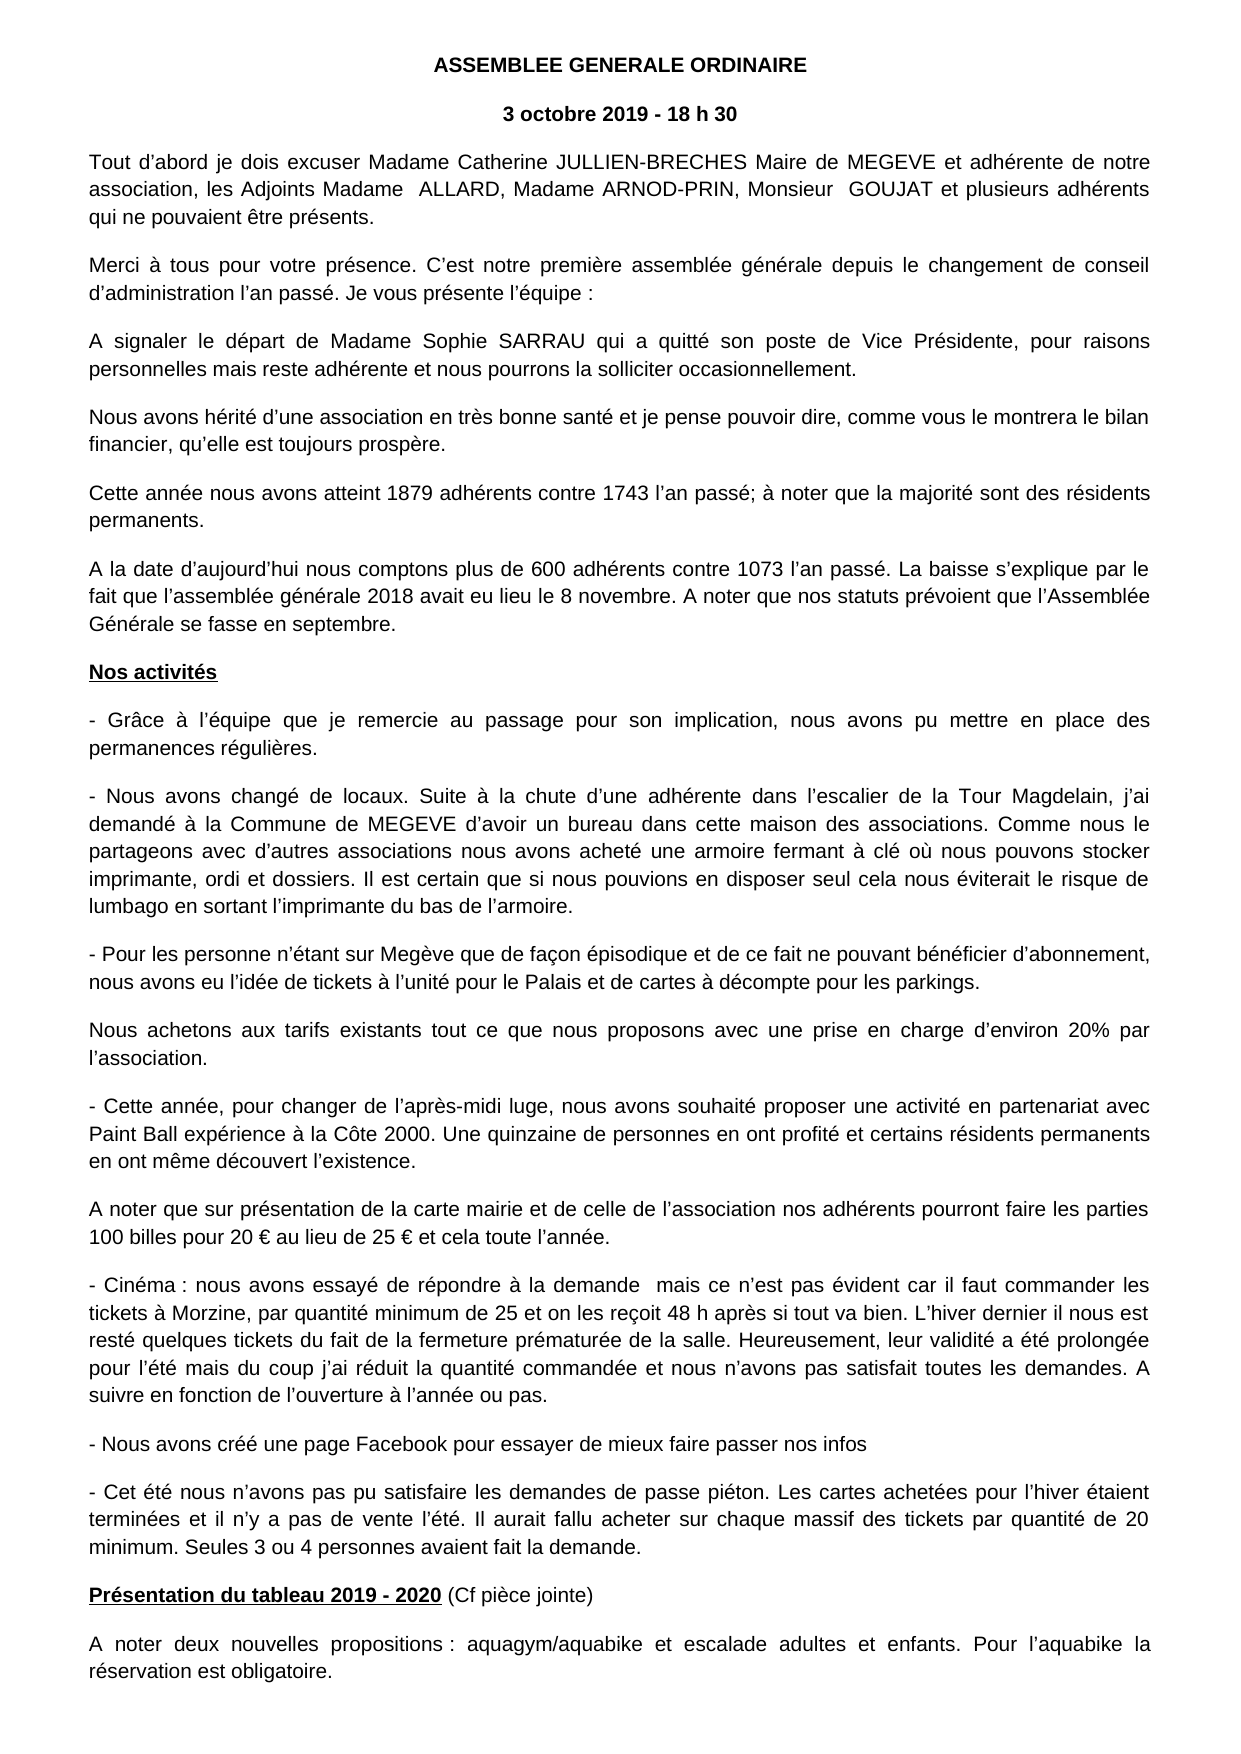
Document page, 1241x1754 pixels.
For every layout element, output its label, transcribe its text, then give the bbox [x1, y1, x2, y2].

text - Nous avons changé de locaux. Suite à la chute d’une adhérente dans l’escalier de la Tour Magdelain, j’ai demandé à la Commune de MEGEVE d’avoir un bureau dans cette maison des associations. Comme nous le partageons avec d’autres associations nous avons acheté une armoire fermant à clé où nous pouvons stocker imprimante, ordi et dossiers. Il est certain que si nous pouvions en disposer seul cela nous éviterait le risque de lumbago en sortant l’imprimante du bas de l’armoire. [89, 784, 1152, 918]
text 3 octobre 2019 - 18 h 30 [89, 101, 1152, 125]
text A noter deux nouvelles propositions : aquagym/aquabike et escalade adultes et enfants. Pour l’aquabike la réservation est obligatoire. [89, 1631, 1152, 1683]
text - Pour les personne n’étant sur Megève que de façon épisodique et de ce fait ne pouvant bénéficier d’abonnement, nous avons eu l’idée de tickets à l’unité pour le Palais et de cartes à décompte pour les parkings. [89, 942, 1152, 994]
text - Nous avons créé une page Facebook pour essayer de mieux faire passer nos infos [89, 1431, 1152, 1455]
text A la date d’aujourd’hui nous comptons plus de 600 adhérents contre 1073 l’an passé. La baisse s’explique par le fait que l’assemblée générale 2018 avait eu lieu le 8 novembre. A noter que nos statuts prévoient que l’Assemblée Générale se fasse en septembre. [89, 556, 1152, 635]
text - Cet été nous n’avons pas pu satisfaire les demandes de passe piéton. Les cartes achetées pour l’hiver étaient terminées et il n’y a pas de vente l’été. Il aurait fallu acheter sur chaque massif des tickets par quantité de 20 minimum. Seules 3 ou 4 personnes avaient fait la demande. [89, 1480, 1152, 1559]
text - Cinéma : nous avons essayé de répondre à la demande mais ce n’est pas évident car il faut commander les tickets à Morzine, par quantité minimum de 25 et on les reçoit 48 h après si tout va bien. L’hiver dernier il nous est resté quelques tickets du fait de la fermeture prématurée de la salle. Heureusement, leur validité a été prolongée pour l’été mais du coup j’ai réduit la quantité commandée et nous n’avons pas satisfait toutes les demandes. A suivre en fonction de l’ouverture à l’année ou pas. [89, 1273, 1152, 1407]
text - Cette année, pour changer de l’après-midi luge, nous avons souhaité proposer une activité en partenariat avec Paint Ball expérience à la Côte 2000. Une quinzaine de personnes en ont profité et certains résidents permanents en ont même découvert l’existence. [89, 1094, 1152, 1173]
text A noter que sur présentation de la carte mairie et de celle de l’association nos adhérents pourront faire les parties 100 billes pour 20 € au lieu de 25 € et cela toute l’année. [89, 1197, 1152, 1249]
text A signaler le départ de Madame Sophie SARRAU qui a quitté son poste de Vice Présidente, pour raisons personnelles mais reste adhérente et nous pourrons la solliciter occasionnellement. [89, 329, 1152, 380]
text Nous achetons aux tarifs existants tout ce que nous proposons avec une prise en charge d’environ 20% par l’association. [89, 1018, 1152, 1069]
text Nos activités [89, 660, 1152, 684]
text Nous avons hérité d’une association en très bonne santé et je pense pouvoir dire, comme vous le montrera le bilan financier, qu’elle est toujours prospère. [89, 405, 1152, 456]
text Tout d’abord je dois excuser Madame Catherine JULLIEN-BRECHES Maire de MEGEVE et adhérente de notre association, les Adjoints Madame ALLARD, Madame ARNOD-PRIN, Monsieur GOUJAT et plusieurs adhérents qui ne pouvaient être présents. [89, 150, 1152, 229]
text Cette année nous avons atteint 1879 adhérents contre 1743 l’an passé; à noter que la majorité sont des résidents permanents. [89, 481, 1152, 532]
text Merci à tous pour votre présence. C’est notre première assemblée générale depuis le changement de conseil d’administration l’an passé. Je vous présente l’équipe : [89, 253, 1152, 304]
text Présentation du tableau 2019 - 2020 (Cf pièce jointe) [89, 1583, 1152, 1607]
text - Grâce à l’équipe que je remercie au passage pour son implication, nous avons pu mettre en place des permanences régulières. [89, 708, 1152, 759]
text ASSEMBLEE GENERALE ORDINAIRE [89, 53, 1152, 77]
